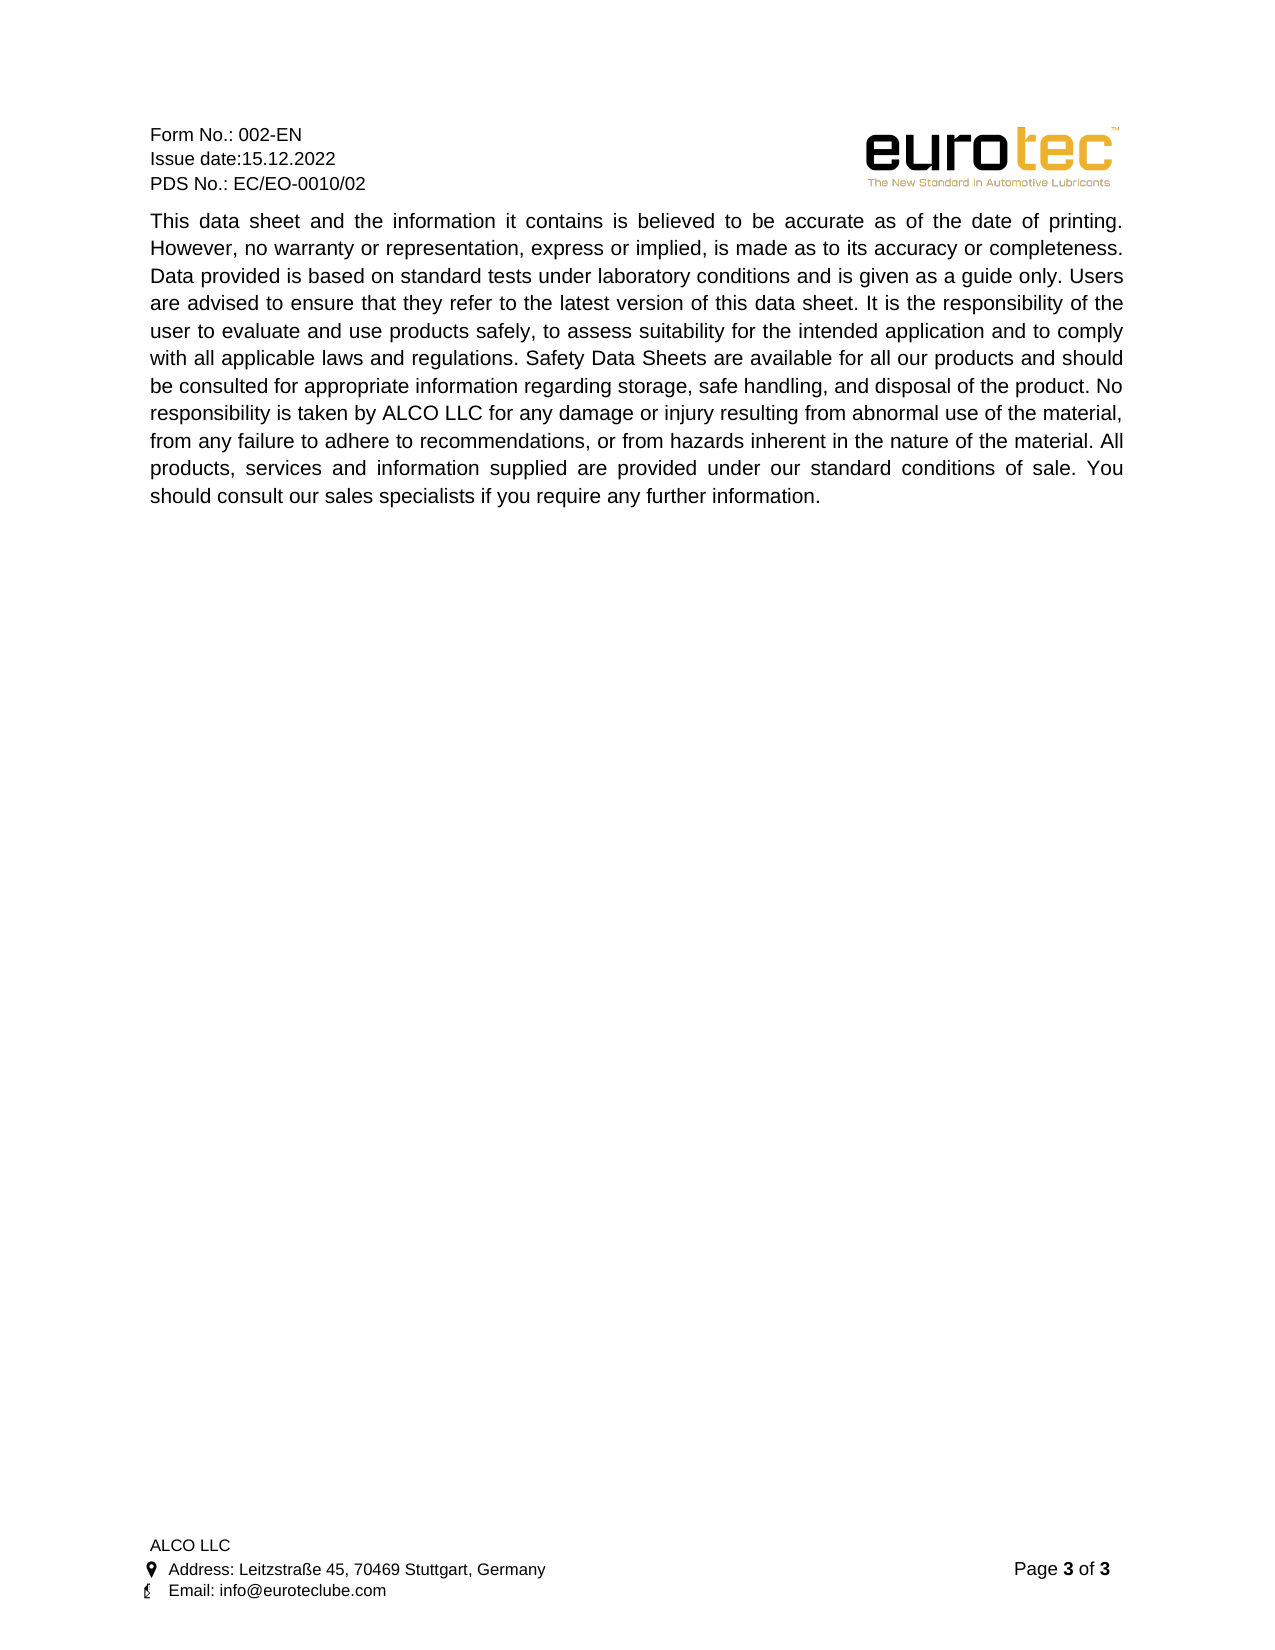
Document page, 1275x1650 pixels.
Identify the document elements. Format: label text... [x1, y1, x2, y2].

picture [141, 1558, 163, 1599]
picture [859, 73, 1125, 209]
text This data sheet and the information it contains is believed to be accurate as of the date of printing. However, no warranty or representation, express or implied, is made as to its accuracy or completeness. Data provided is based on standard tests under laboratory conditions and is given as a guide only. Users are advised to ensure that they refer to the latest version of this data sheet. It is the responsibility of the user to evaluate and use products safely, to assess suitability for the intended application and to comply with all applicable laws and regulations. Safety Data Sheets are available for all our products and should be consulted for appropriate information regarding storage, safe handling, and disposal of the product. No responsibility is taken by ALCO LLC for any damage or injury resulting from abnormal use of the material, from any failure to adhere to recommendations, or from hazards inherent in the nature of the material. All products, services and information supplied are provided under our standard conditions of sale. You should consult our sales specialists if you require any further information. [150, 209, 1125, 508]
